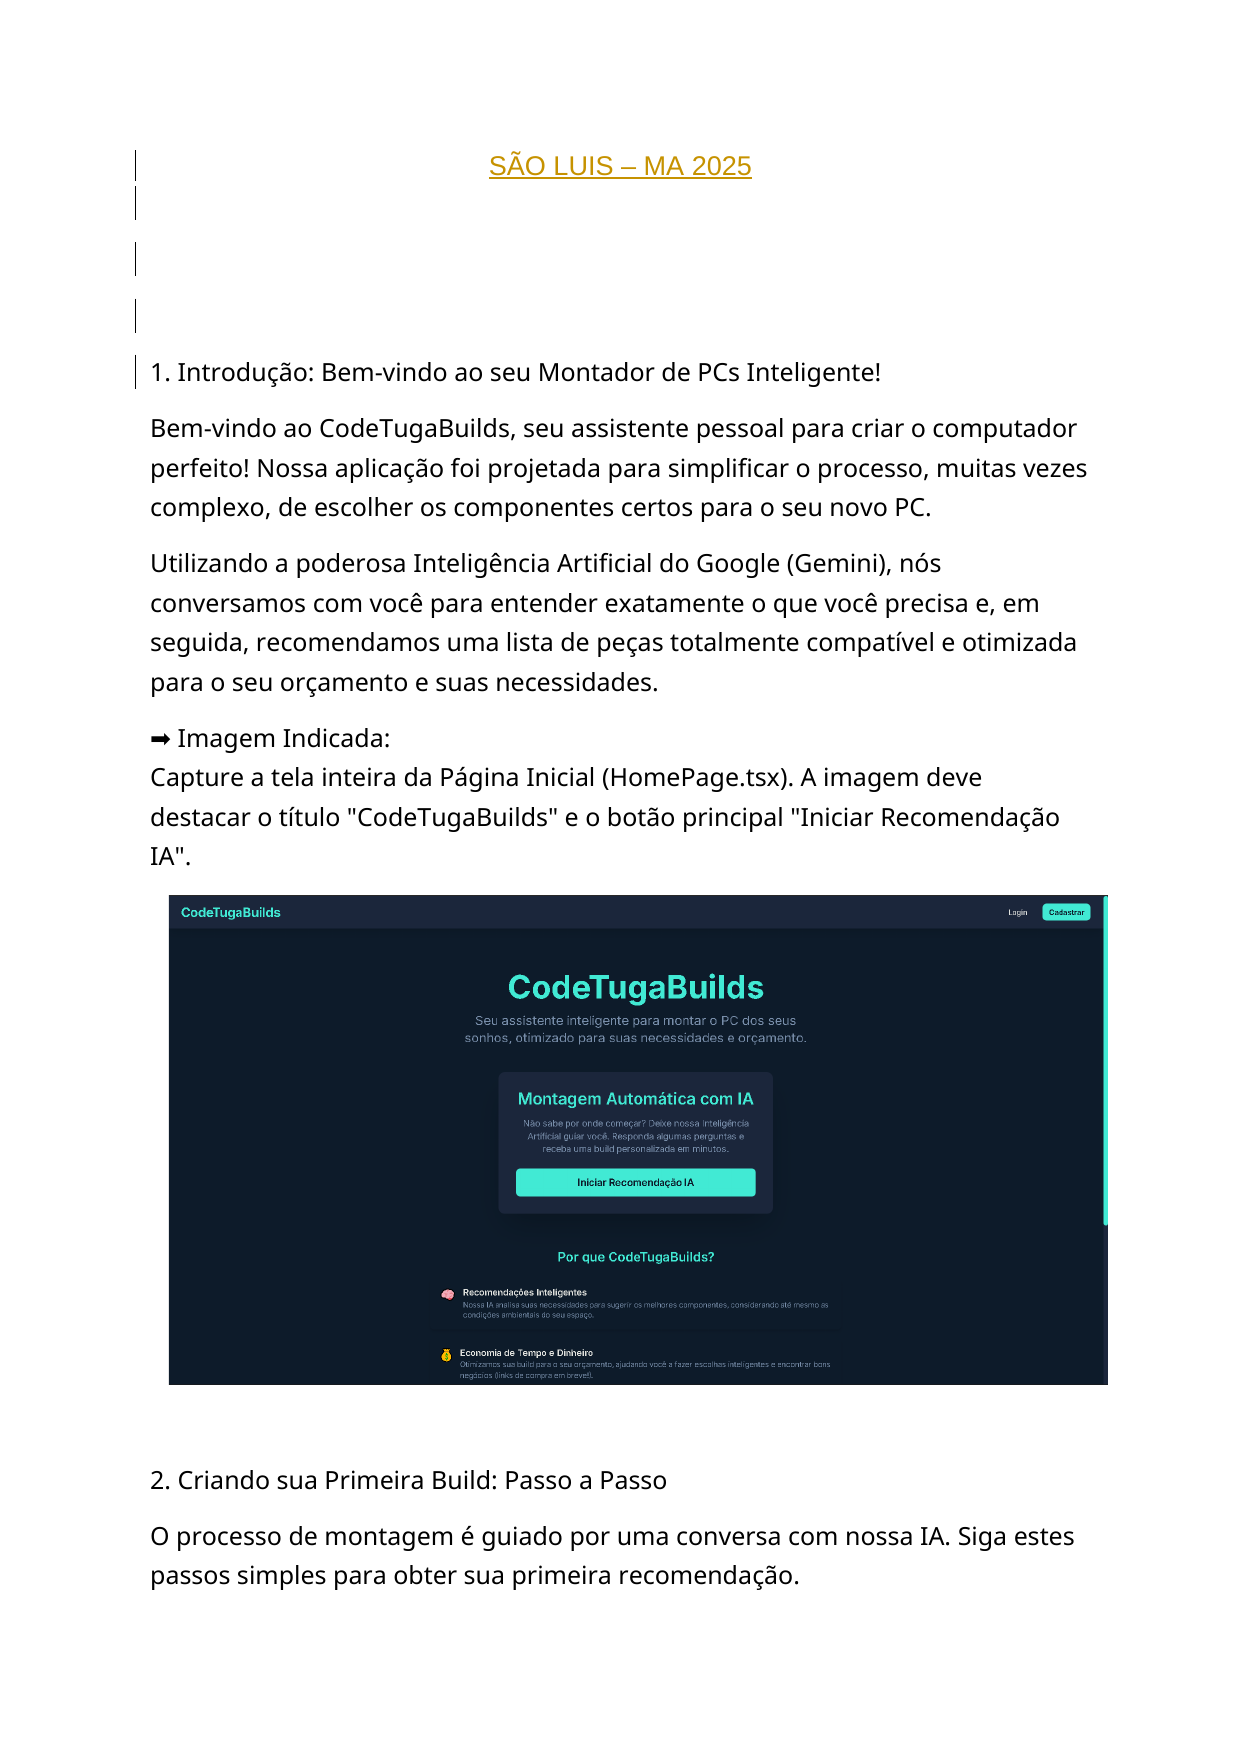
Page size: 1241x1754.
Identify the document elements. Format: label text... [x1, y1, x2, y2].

text 2. Criando sua Primeira Build: Passo a Passo [150, 1462, 1090, 1496]
text 1. Introdução: Bem-vindo ao seu Montador de PCs Inteligente! [150, 355, 1090, 389]
text Utilizando a poderosa Inteligência Artificial do Google (Gemini), nós conversamos com você para entender exatamente o que você precisa e, em seguida, recomendamos uma lista de peças totalmente compatível e otimizada para o seu orçamento e suas necessidades. [150, 546, 1090, 698]
text Bem-vindo ao CodeTugaBuilds, seu assistente pessoal para criar o computador perfeito! Nossa aplicação foi projetada para simplificar o processo, muitas vezes complexo, de escolher os componentes certos para o seu novo PC. [150, 411, 1090, 524]
text O processo de montagem é guiado por uma conversa com nossa IA. Siga estes passos simples para obter sua primeira recomendação. [150, 1518, 1090, 1592]
text ➡️ Imagem Indicada: Capture a tela inteira da Página Inicial (HomePage.tsx). A imagem deve destacar o título "CodeTugaBuilds" e o botão principal "Iniciar Recomendação IA". [150, 721, 1090, 873]
